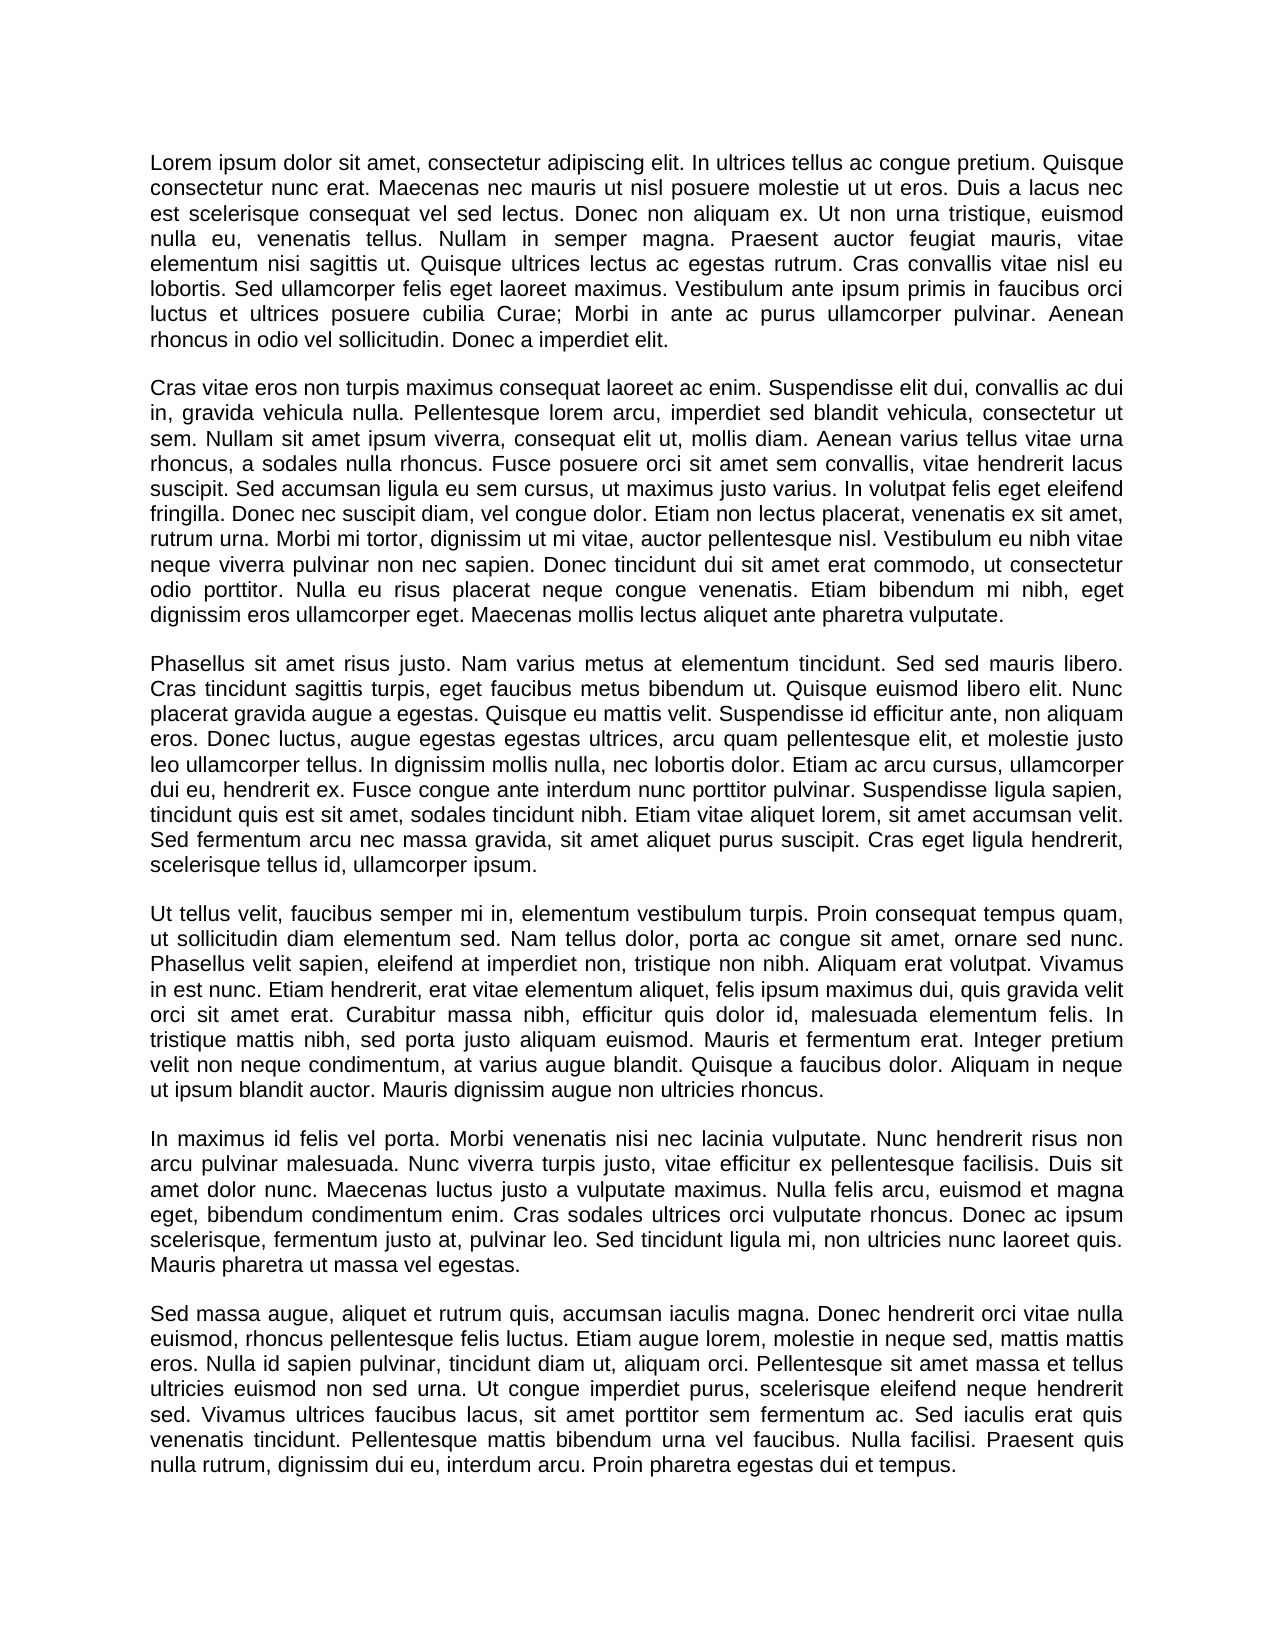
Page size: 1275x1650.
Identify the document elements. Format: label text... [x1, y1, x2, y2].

text Cras vitae eros non turpis maximus consequat laoreet ac enim. Suspendisse elit dui, convallis ac dui in, gravida vehicula nulla. Pellentesque lorem arcu, imperdiet sed blandit vehicula, consectetur ut sem. Nullam sit amet ipsum viverra, consequat elit ut, mollis diam. Aenean varius tellus vitae urna rhoncus, a sodales nulla rhoncus. Fusce posuere orci sit amet sem convallis, vitae hendrerit lacus suscipit. Sed accumsan ligula eu sem cursus, ut maximus justo varius. In volutpat felis eget eleifend fringilla. Donec nec suscipit diam, vel congue dolor. Etiam non lectus placerat, venenatis ex sit amet, rutrum urna. Morbi mi tortor, dignissim ut mi vitae, auctor pellentesque nisl. Vestibulum eu nibh vitae neque viverra pulvinar non nec sapien. Donec tincidunt dui sit amet erat commodo, ut consectetur odio porttitor. Nulla eu risus placerat neque congue venenatis. Etiam bibendum mi nibh, eget dignissim eros ullamcorper eget. Maecenas mollis lectus aliquet ante pharetra vulputate. [150, 375, 1125, 627]
text In maximus id felis vel porta. Morbi venenatis nisi nec lacinia vulputate. Nunc hendrerit risus non arcu pulvinar malesuada. Nunc viverra turpis justo, vitae efficitur ex pellentesque facilisis. Duis sit amet dolor nunc. Maecenas luctus justo a vulputate maximus. Nulla felis arcu, euismod et magna eget, bibendum condimentum enim. Cras sodales ultrices orci vulputate rhoncus. Donec ac ipsum scelerisque, fermentum justo at, pulvinar leo. Sed tincidunt ligula mi, non ultricies nunc laoreet quis. Mauris pharetra ut massa vel egestas. [150, 1126, 1125, 1277]
text Sed massa augue, aliquet et rutrum quis, accumsan iaculis magna. Donec hendrerit orci vitae nulla euismod, rhoncus pellentesque felis luctus. Etiam augue lorem, molestie in neque sed, mattis mattis eros. Nulla id sapien pulvinar, tincidunt diam ut, aliquam orci. Pellentesque sit amet massa et tellus ultricies euismod non sed urna. Ut congue imperdiet purus, scelerisque eleifend neque hendrerit sed. Vivamus ultrices faucibus lacus, sit amet porttitor sem fermentum ac. Sed iaculis erat quis venenatis tincidunt. Pellentesque mattis bibendum urna vel faucibus. Nulla facilisi. Praesent quis nulla rutrum, dignissim dui eu, interdum arcu. Proin pharetra egestas dui et tempus. [150, 1301, 1125, 1477]
text Phasellus sit amet risus justo. Nam varius metus at elementum tincidunt. Sed sed mauris libero. Cras tincidunt sagittis turpis, eget faucibus metus bibendum ut. Quisque euismod libero elit. Nunc placerat gravida augue a egestas. Quisque eu mattis velit. Suspendisse id efficitur ante, non aliquam eros. Donec luctus, augue egestas egestas ultrices, arcu quam pellentesque elit, et molestie justo leo ullamcorper tellus. In dignissim mollis nulla, nec lobortis dolor. Etiam ac arcu cursus, ullamcorper dui eu, hendrerit ex. Fusce congue ante interdum nunc porttitor pulvinar. Suspendisse ligula sapien, tincidunt quis est sit amet, sodales tincidunt nibh. Etiam vitae aliquet lorem, sit amet accumsan velit. Sed fermentum arcu nec massa gravida, sit amet aliquet purus suscipit. Cras eget ligula hendrerit, scelerisque tellus id, ullamcorper ipsum. [150, 651, 1125, 877]
text Lorem ipsum dolor sit amet, consectetur adipiscing elit. In ultrices tellus ac congue pretium. Quisque consectetur nunc erat. Maecenas nec mauris ut nisl posuere molestie ut ut eros. Duis a lacus nec est scelerisque consequat vel sed lectus. Donec non aliquam ex. Ut non urna tristique, euismod nulla eu, venenatis tellus. Nullam in semper magna. Praesent auctor feugiat mauris, vitae elementum nisi sagittis ut. Quisque ultrices lectus ac egestas rutrum. Cras convallis vitae nisl eu lobortis. Sed ullamcorper felis eget laoreet maximus. Vestibulum ante ipsum primis in faucibus orci luctus et ultrices posuere cubilia Curae; Morbi in ante ac purus ullamcorper pulvinar. Aenean rhoncus in odio vel sollicitudin. Donec a imperdiet elit. [150, 150, 1125, 352]
text Ut tellus velit, faucibus semper mi in, elementum vestibulum turpis. Proin consequat tempus quam, ut sollicitudin diam elementum sed. Nam tellus dolor, porta ac congue sit amet, ornare sed nunc. Phasellus velit sapien, eleifend at imperdiet non, tristique non nibh. Aliquam erat volutpat. Vivamus in est nunc. Etiam hendrerit, erat vitae elementum aliquet, felis ipsum maximus dui, quis gravida velit orci sit amet erat. Curabitur massa nibh, efficitur quis dolor id, malesuada elementum felis. In tristique mattis nibh, sed porta justo aliquam euismod. Mauris et fermentum erat. Integer pretium velit non neque condimentum, at varius augue blandit. Quisque a faucibus dolor. Aliquam in neque ut ipsum blandit auctor. Mauris dignissim augue non ultricies rhoncus. [150, 901, 1125, 1103]
